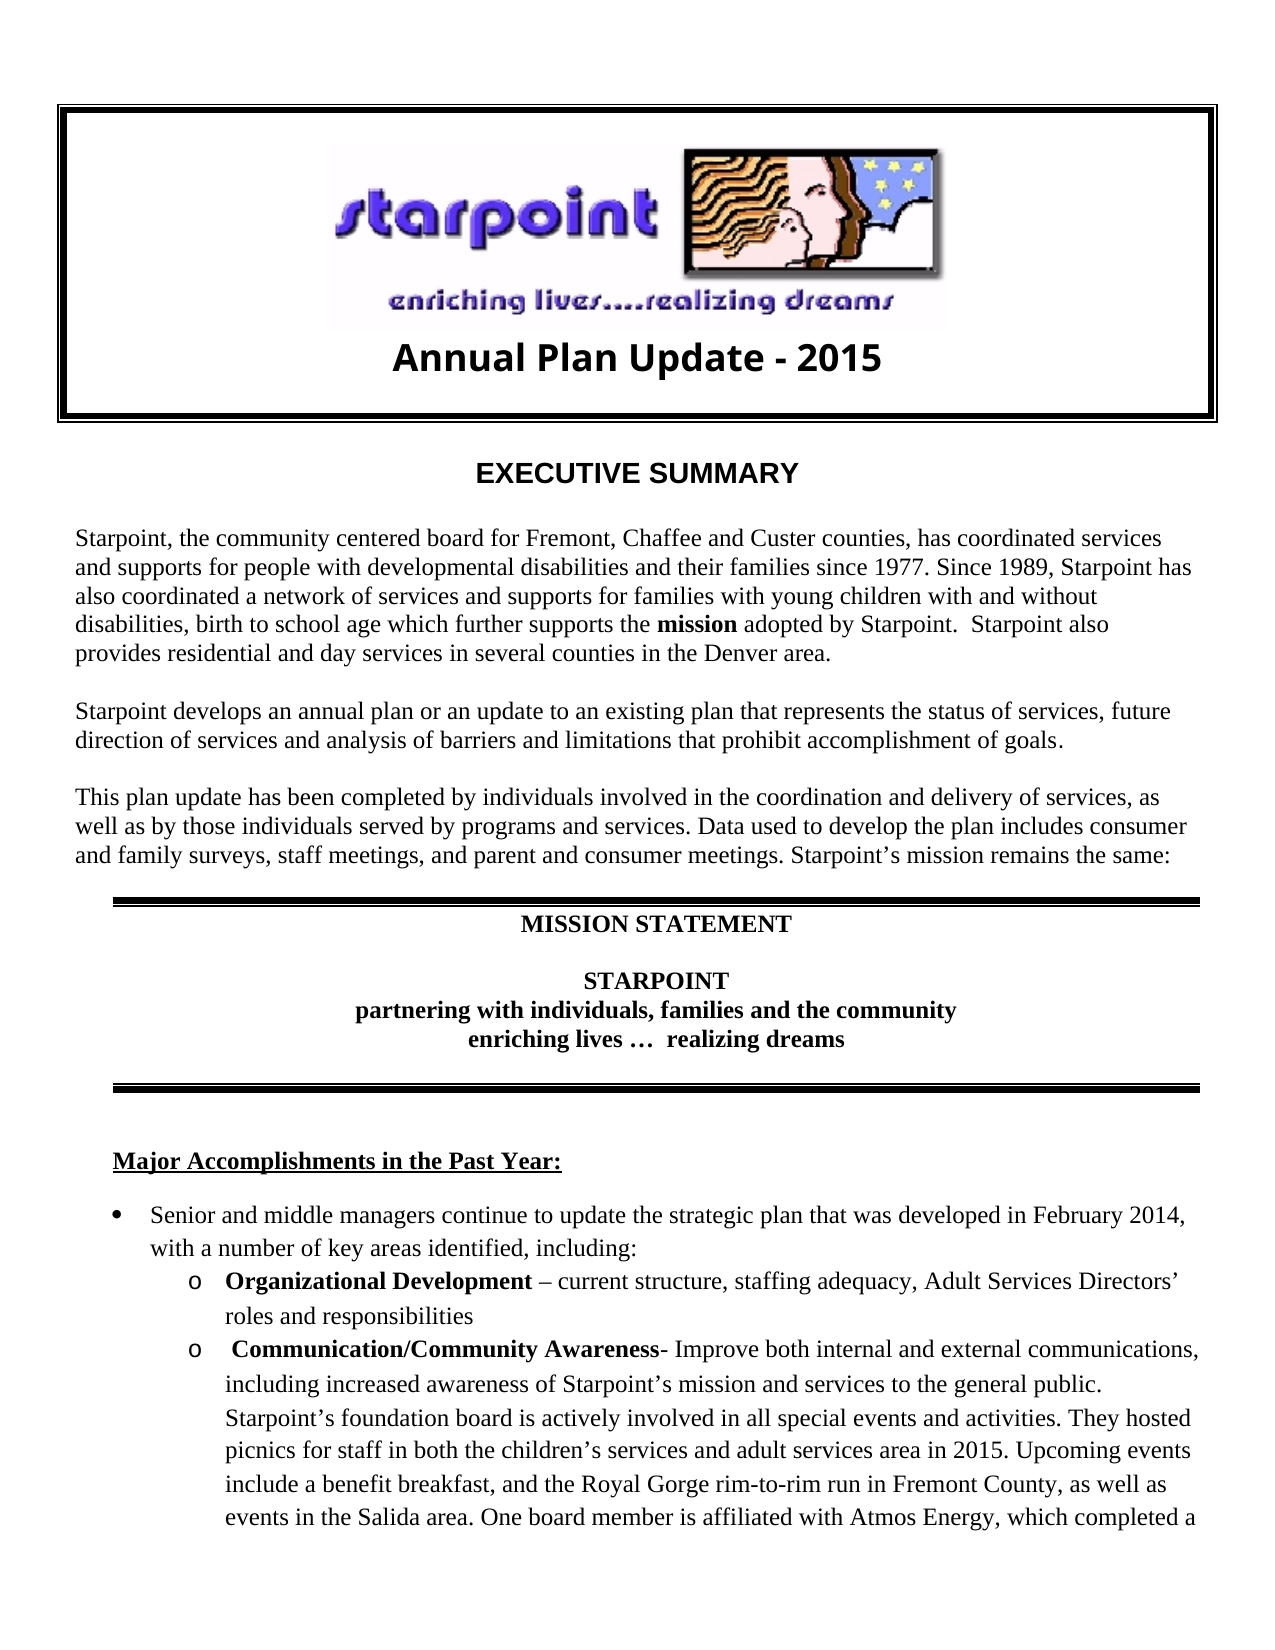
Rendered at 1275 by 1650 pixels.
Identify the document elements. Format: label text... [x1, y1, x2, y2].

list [187, 1334, 1200, 1530]
text enriching lives … realizing dreams [112, 1012, 1200, 1052]
text STARPOINT [112, 955, 1200, 983]
list Senior and middle managers continue to update the strategic plan that was developed in February 2014, with a number of key areas identified, including: [112, 1200, 1200, 1262]
text Major Accomplishments in the Past Year: [75, 1146, 1200, 1175]
text This plan update has been completed by individuals involved in the coordination and delivery of services, as well as by those individuals served by programs and services. Data used to develop the plan includes consumer and family surveys, staff meetings, and parent and consumer meetings. Starpoint’s mission remains the same: [75, 782, 1200, 868]
text Annual Plan Update - 2015 [75, 331, 1200, 382]
text partnering with individuals, families and the community [112, 983, 1200, 1012]
list Organizational Development – current structure, staffing adequacy, Adult Services Directors’ roles and responsibilities [187, 1266, 1200, 1330]
text EXECUTIVE SUMMARY [75, 456, 1200, 490]
text Starpoint, the community centered board for Fremont, Chaffee and Custer counties, has coordinated services and supports for people with developmental disabilities and their families since 1977. Since 1989, Starpoint has also coordinated a network of services and supports for families with young children with and without disabilities, birth to school age which further supports the mission adopted by Starpoint. Starpoint also provides residential and day services in several counties in the Denver area. [75, 523, 1200, 667]
text Starpoint develops an annual plan or an update to an existing plan that represents the status of services, future direction of services and analysis of barriers and limitations that prohibit accomplishment of goals. [75, 696, 1200, 753]
text STATEMENT [112, 906, 1200, 937]
picture [328, 143, 947, 332]
